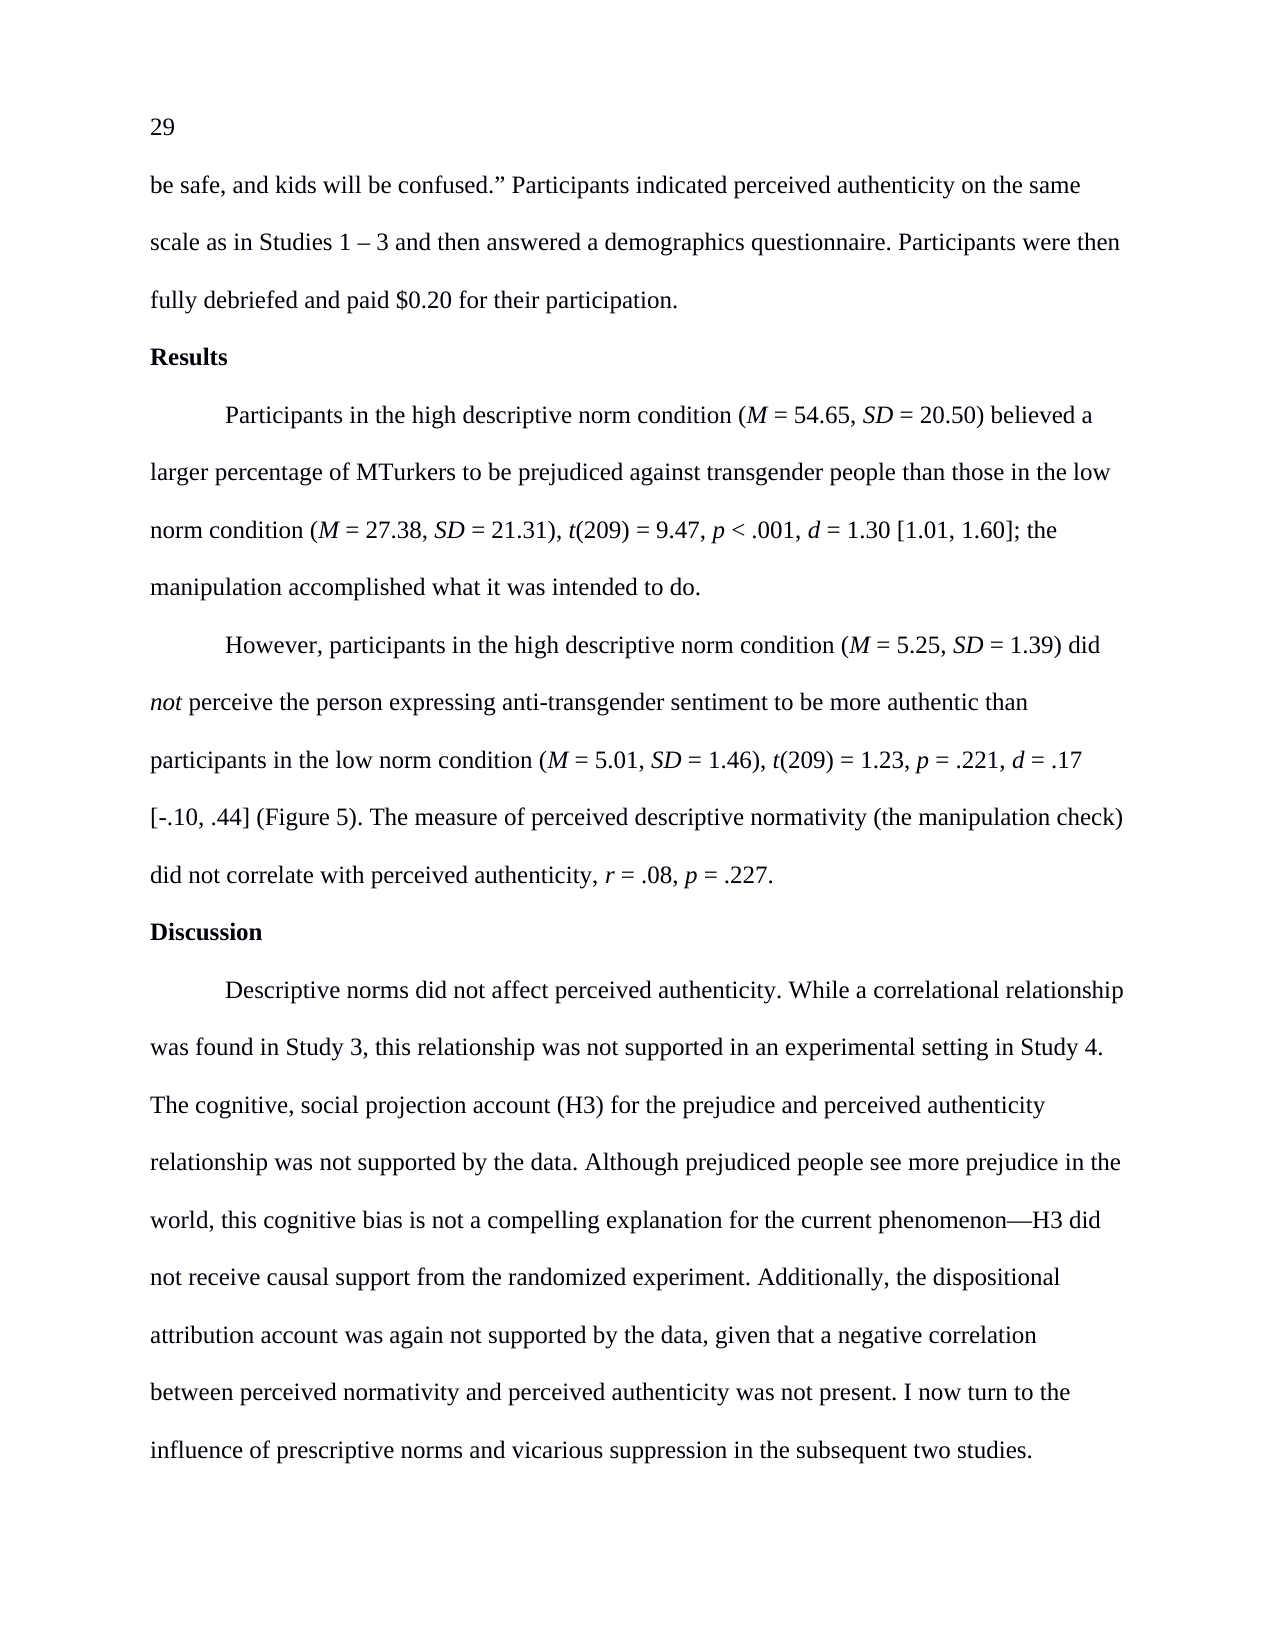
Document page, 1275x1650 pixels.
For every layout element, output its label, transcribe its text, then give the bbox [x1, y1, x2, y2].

text Participants in the high descriptive norm condition (M = 54.65, SD = 20.50) believed a larger percentage of MTurkers to be prejudiced against transgender people than those in the low norm condition (M = 27.38, SD = 21.31), t(209) = 9.47, p < .001, d = 1.30 [1.01, 1.60]; the manipulation accomplished what it was intended to do. [150, 400, 1125, 601]
text Descriptive norms did not affect perceived authenticity. While a correlational relationship was found in Study 3, this relationship was not supported in an experimental setting in Study 4. The cognitive, social projection account (H3) for the prejudice and perceived authenticity relationship was not supported by the data. Although prejudiced people see more prejudice in the world, this cognitive bias is not a compelling explanation for the current phenomenon—H3 did not receive causal support from the randomized experiment. Additionally, the dispositional attribution account was again not supported by the data, given that a negative correlation between perceived normativity and perceived authenticity was not present. I now turn to the influence of prescriptive norms and vicarious suppression in the subsequent two studies. [150, 975, 1125, 1464]
text However, participants in the high descriptive norm condition (M = 5.25, SD = 1.39) did not perceive the person expressing anti-transgender sentiment to be more authentic than participants in the low norm condition (M = 5.01, SD = 1.46), t(209) = 1.23, p = .221, d = .17 [-.10, .44] (Figure 5). The measure of perceived descriptive normativity (the manipulation check) did not correlate with perceived authenticity, r = .08, p = .227. [150, 630, 1125, 889]
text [150, 170, 1125, 314]
text Discussion [150, 917, 1125, 946]
text Results [150, 342, 1125, 371]
